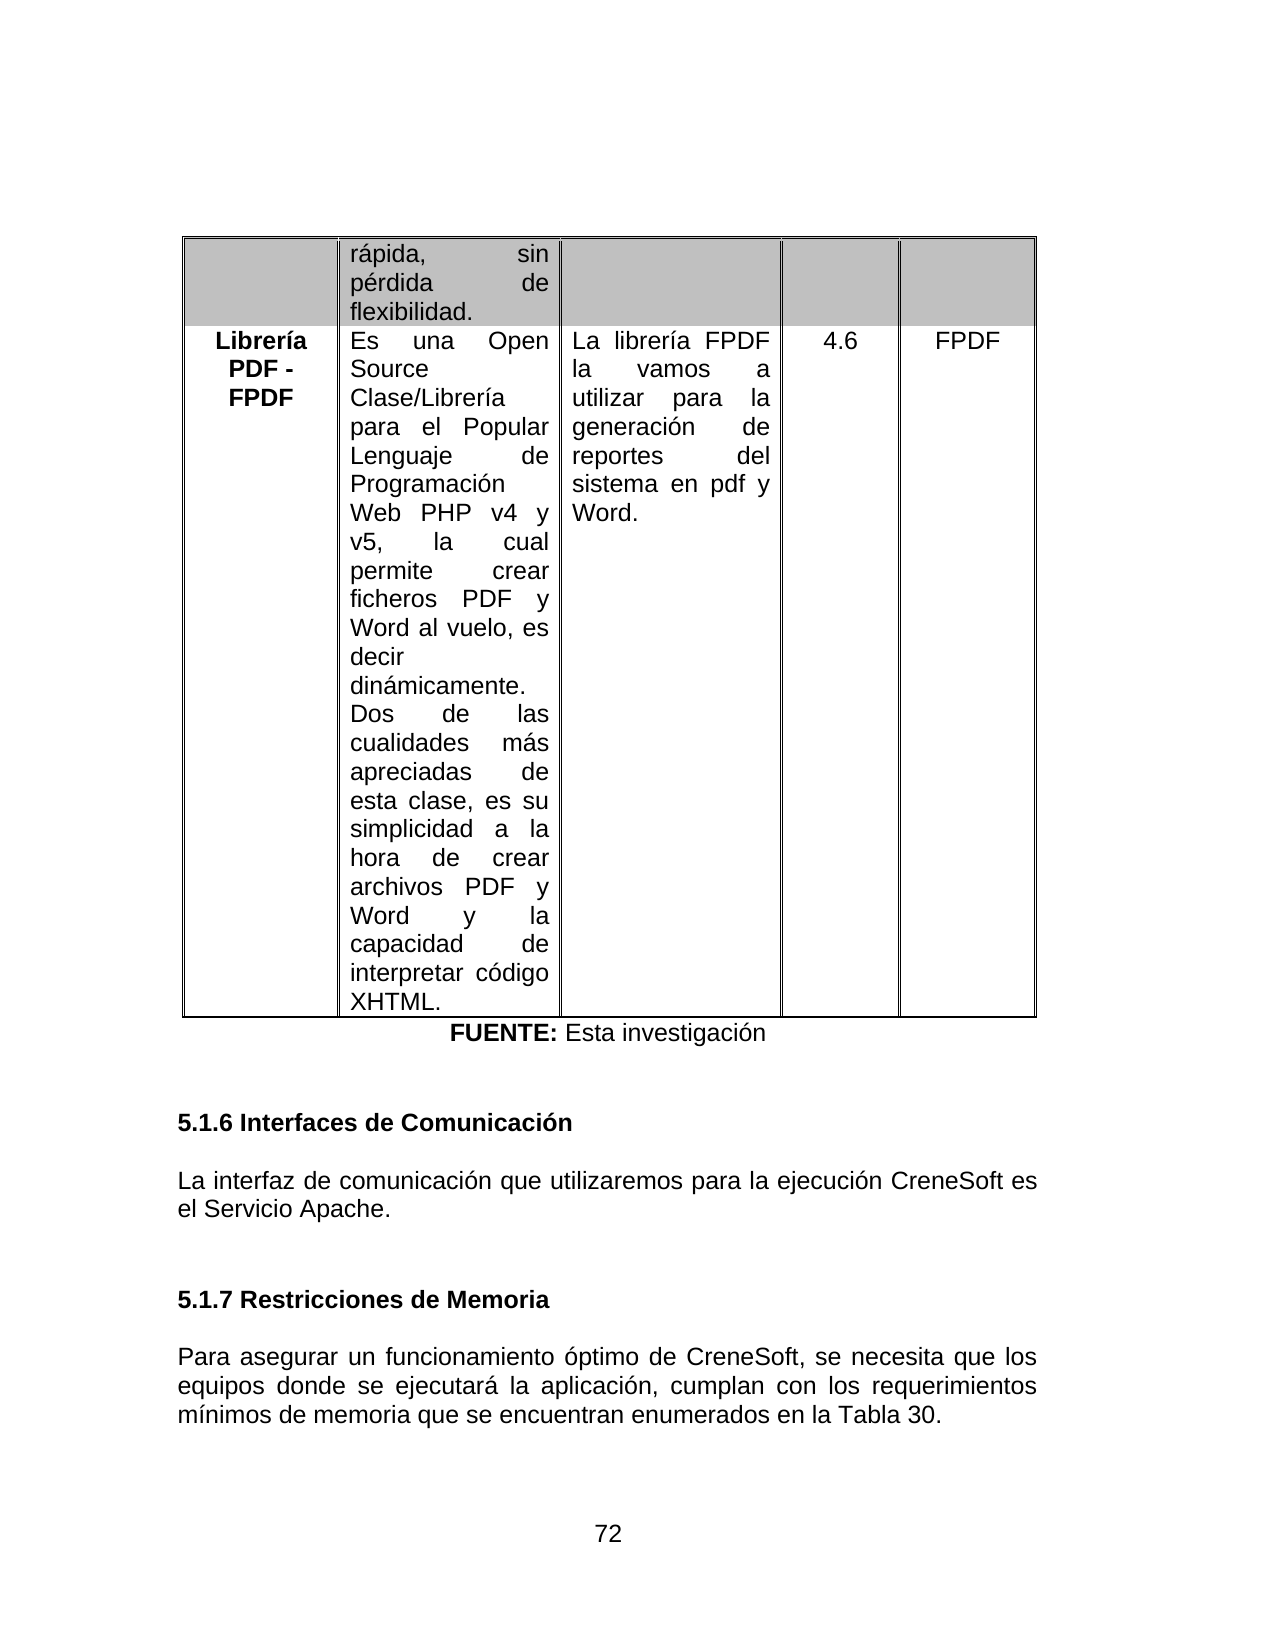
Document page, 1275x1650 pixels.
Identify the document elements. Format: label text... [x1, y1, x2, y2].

table_cell La librería FPDF la vamos a utilizar para la generación de reportes del sistema en pdf y Word. [562, 326, 780, 1016]
table_cell Es una Open Source Clase/Librería para el Popular Lenguaje de Programación Web PHP v4 y v5, la cual permite crear ficheros PDF y Word al vuelo, es decir dinámicamente. Dos de las cualidades más apreciadas de esta clase, es su simplicidad a la hora de crear archivos PDF y Word y la capacidad de interpretar código XHTML. [340, 326, 559, 1016]
subtitle 5.1.6 Interfaces de Comunicación [177, 1108, 1039, 1137]
subtitle 5.1.7 Restricciones de Memoria [177, 1285, 1039, 1313]
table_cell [339, 237, 561, 326]
table_cell 2.3.5 [781, 239, 899, 326]
text FUENTE: Esta investigación [177, 1018, 1039, 1046]
text Para asegurar un funcionamiento óptimo de CreneSoft, se necesita que los equipos donde se ejecutará la aplicación, cumplan con los requerimientos mínimos de memoria que se encuentran enumerados en la Tabla 30. [177, 1342, 1039, 1428]
text La interfaz de comunicación que utilizaremos para la ejecución CreneSoft es el Servicio Apache. [177, 1166, 1039, 1223]
table_cell 4.6 [783, 326, 898, 1016]
table_cell Librería PDF - FPDF [185, 326, 337, 1016]
table_cell FPDF [901, 326, 1034, 1016]
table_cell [561, 239, 781, 326]
table_cell CakePHP [185, 239, 338, 326]
table_cell CakePHP [899, 239, 1034, 326]
